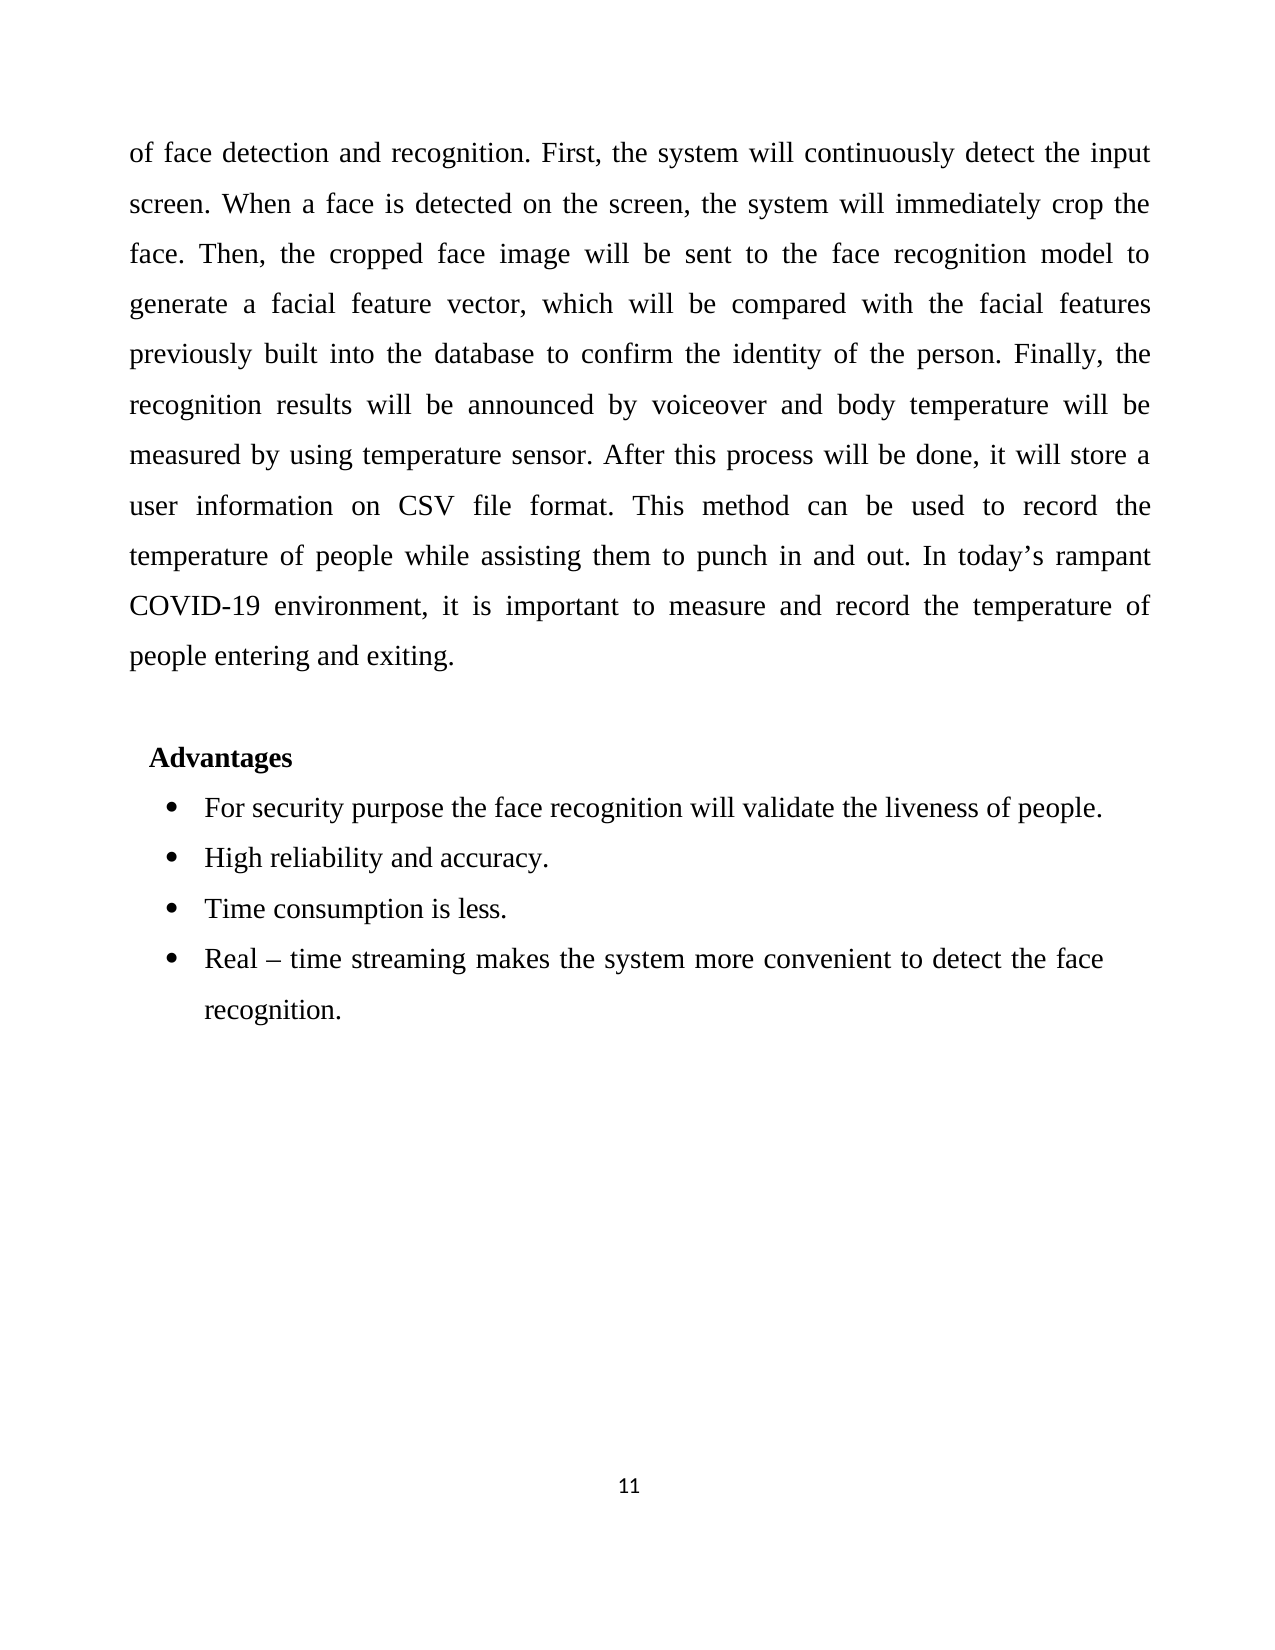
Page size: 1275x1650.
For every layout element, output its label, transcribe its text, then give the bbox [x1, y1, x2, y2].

list High reliability and accuracy. [167, 841, 1152, 874]
list Real – time streaming makes the system more convenient to detect the face recognition. [167, 941, 1152, 1025]
list For security purpose the face recognition will validate the liveness of people. [167, 790, 1152, 824]
subtitle Advantages [148, 740, 1152, 773]
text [129, 135, 1152, 672]
list Time consumption is less. [167, 891, 1152, 925]
